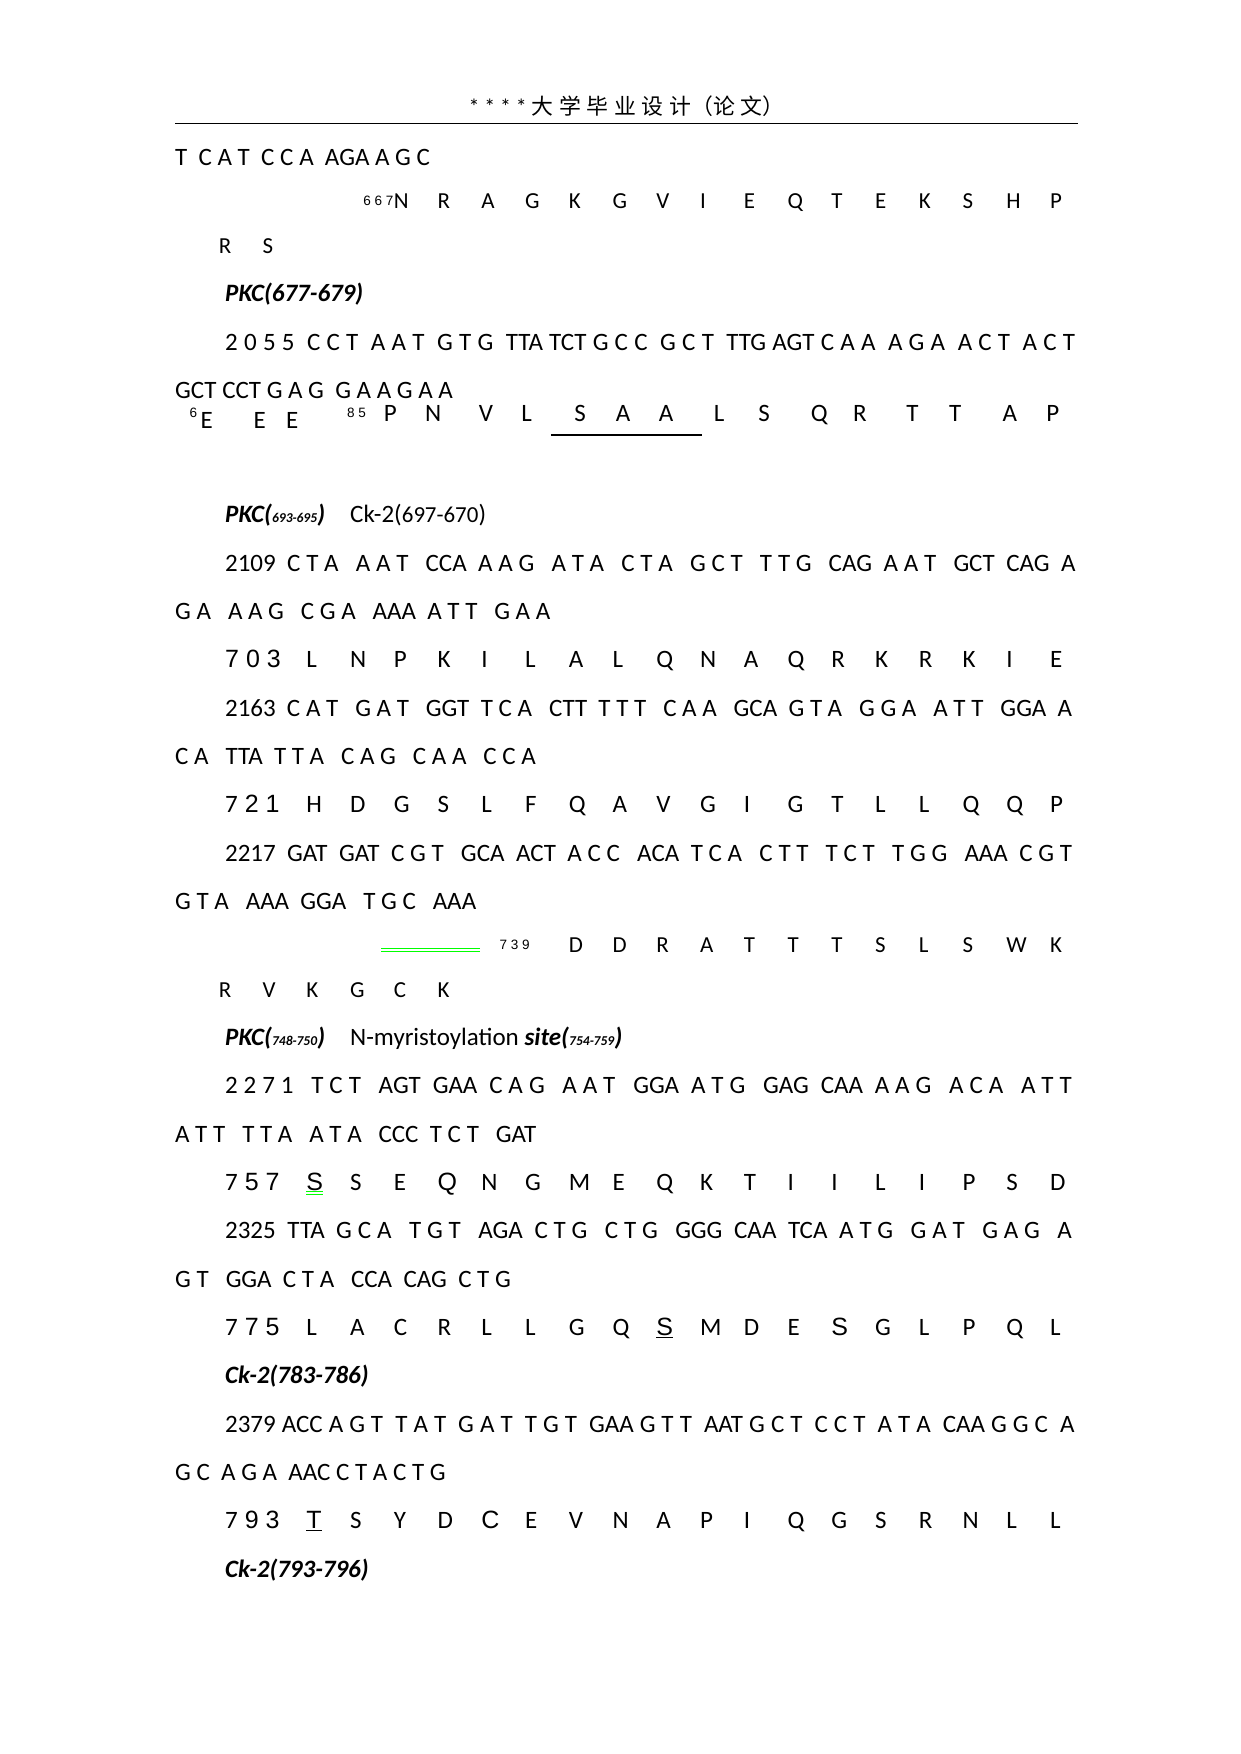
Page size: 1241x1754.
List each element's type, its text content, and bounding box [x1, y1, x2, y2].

text Ck-2(783-786) [175, 1342, 1078, 1390]
text 7 2 1 H D G S L F Q A V G I G T L L Q Q P [175, 771, 1078, 819]
text 2325 TTA G C A T G T AGA C T G C T G GGG CAA TCA A T G G A T G A G A G T GGA C T A CCA CAG C T G [175, 1197, 1078, 1293]
text 7 0 3 L N P K I L A L Q N A Q R K R K I E [175, 626, 1078, 674]
text 2217 GAT GAT C G T GCA ACT A C C ACA T C A C T T T C T T G G AAA C G T G T A AAA GGA T G C AAA [175, 819, 1078, 916]
text PKC(677-679) [175, 259, 1078, 308]
text 2379 ACC A G T T A T G A T T G T GAA G T T AAT G C T C C T A T A CAA G G C A G C A G A AAC C T A C T G [175, 1390, 1078, 1487]
text 7 5 7 S S E Q N G M E Q K T I I L I P S D [175, 1148, 1078, 1197]
text 2 2 7 1 T C T AGT GAA C A G A A T GGA A T G GAG CAA A A G A C A A T T A T T T T A A T A CCC T C T GAT [175, 1052, 1078, 1148]
text 2 0 5 5 C C T A A T G T G TTA TCT G C C G C T TTG AGT C A A A G A A C T A C T GCT CCT G A G G A A G A A [175, 308, 1078, 404]
text 7 9 3 T S Y D C E V N A P I Q G S R N L L [175, 1487, 1078, 1535]
text Ck-2(793-796) [175, 1535, 1078, 1583]
text PKC(693-695) Ck-2(697-670) [175, 481, 1078, 529]
text 2163 C A T G A T GGT T C A CTT T T T C A A GCA G T A G G A A T T GGA A C A TTA T T A C A G C A A C C A [175, 674, 1078, 771]
text PKC(748-750) N-myristoylation site(754-759) [175, 1003, 1078, 1052]
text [175, 124, 1078, 172]
text 6 8 5 P N V L S A A L S Q R T T A P E E E [189, 404, 1078, 435]
text 2109 C T A A A T CCA A A G A T A C T A G C T T T G CAG A A T GCT CAG A G A A A G C G A AAA A T T G A A [175, 529, 1078, 626]
text 7 7 5 L A C R L L G Q S M D E S G L P Q L [175, 1293, 1078, 1342]
text 6 6 7 N R A G K G V I E Q T E K S H P R S [175, 172, 1078, 259]
text 7 3 9 D D R A T T T S L S W K R V K G C K [175, 916, 1078, 1003]
